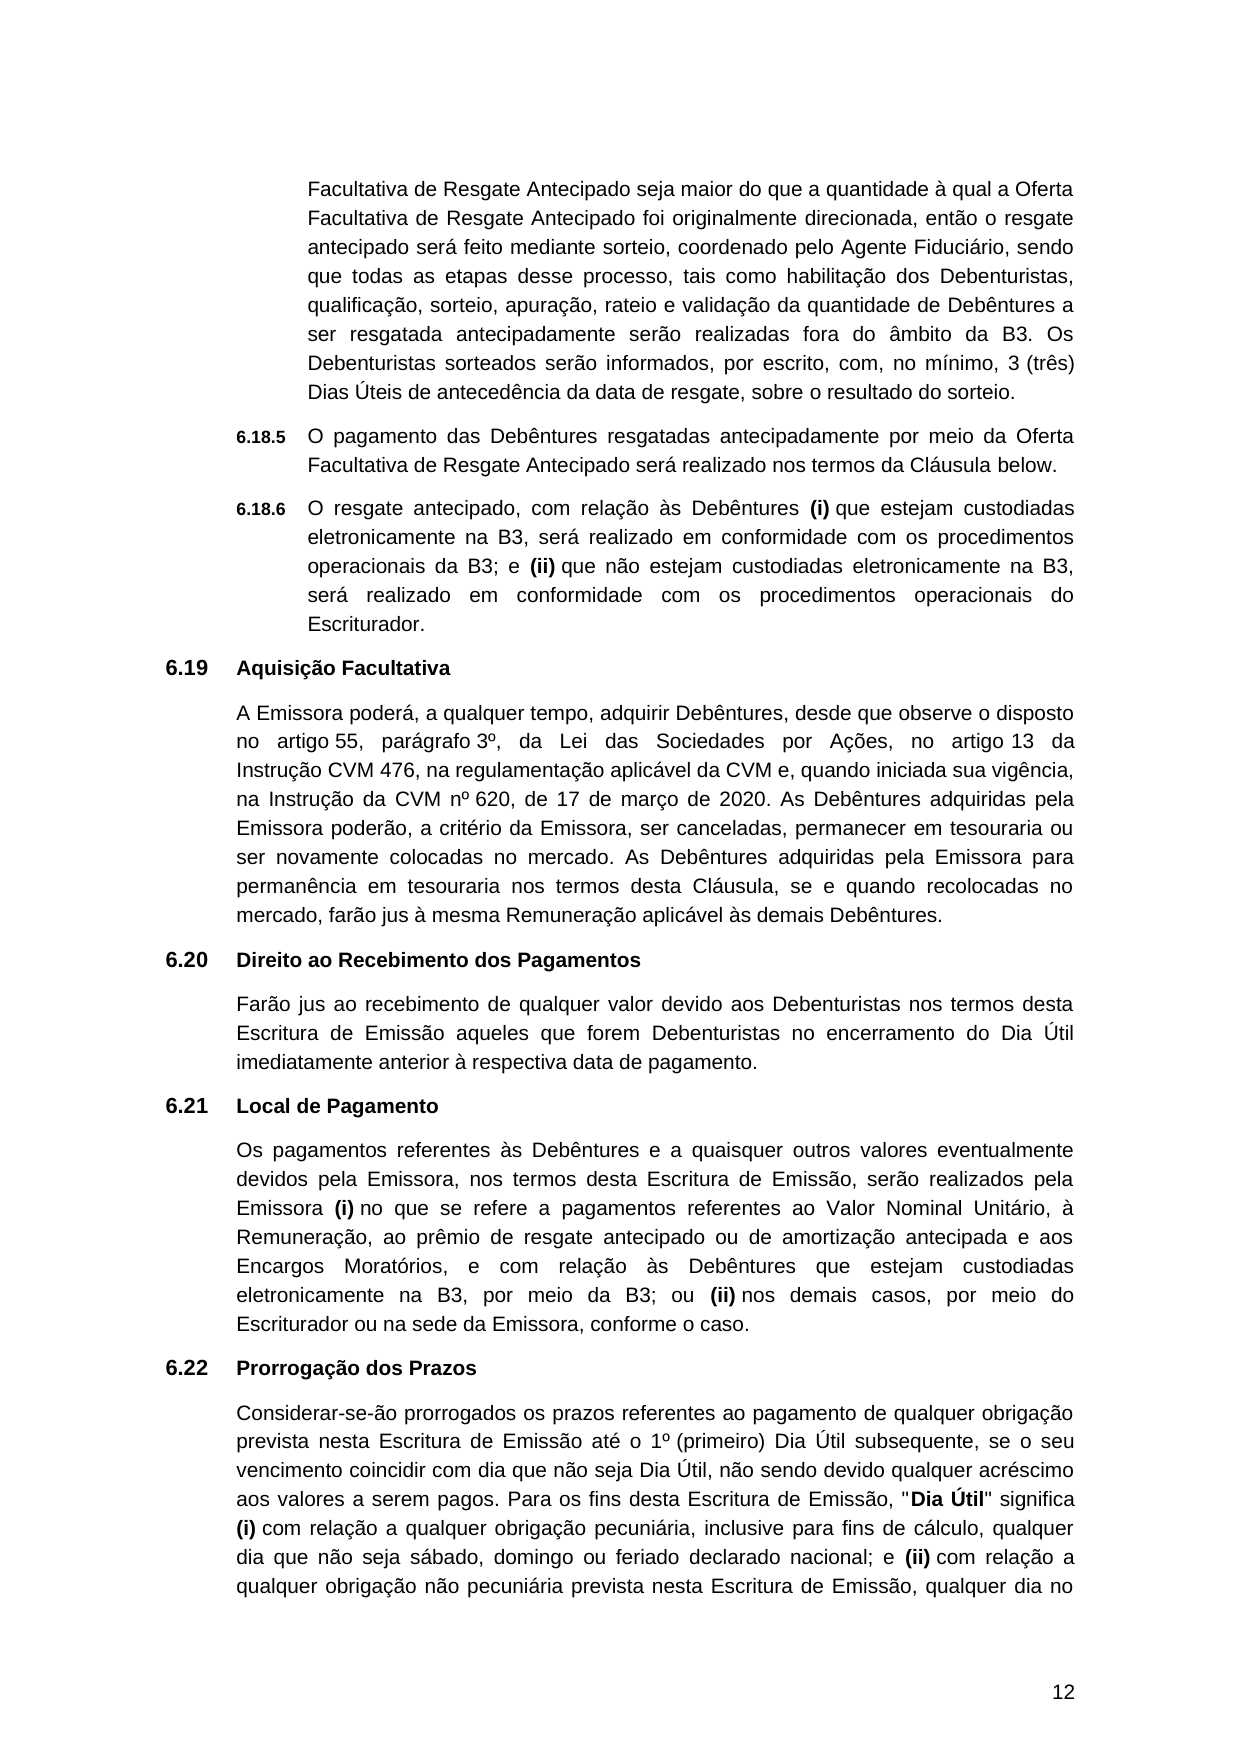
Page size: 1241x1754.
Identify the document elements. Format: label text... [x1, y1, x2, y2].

text A Emissora poderá, a qualquer tempo, adquirir Debêntures, desde que observe o disposto no artigo 55, parágrafo 3º, da Lei das Sociedades por Ações, no artigo 13 da Instrução CVM 476, na regulamentação aplicável da CVM e, quando iniciada sua vigência, na Instrução da CVM nº 620, de 17 de março de 2020. As Debêntures adquiridas pela Emissora poderão, a critério da Emissora, ser canceladas, permanecer em tesouraria ou ser novamente colocadas no mercado. As Debêntures adquiridas pela Emissora para permanência em tesouraria nos termos desta Cláusula, se e quando recolocadas no mercado, farão jus à mesma Remuneração aplicável às demais Debêntures. [236, 700, 1075, 927]
text Os pagamentos referentes às Debêntures e a quaisquer outros valores eventualmente devidos pela Emissora, nos termos desta Escritura de Emissão, serão realizados pela Emissora (i) no que se refere a pagamentos referentes ao Valor Nominal Unitário, à Remuneração, ao prêmio de resgate antecipado ou de amortização antecipada e aos Encargos Moratórios, e com relação às Debêntures que estejam custodiadas eletronicamente na B3, por meio da B3; ou (ii) nos demais casos, por meio do Escriturador ou na sede da Emissora, conforme o caso. [236, 1138, 1075, 1336]
text Local de Pagamento [165, 1093, 1075, 1118]
text Aquisição Facultativa [165, 655, 1075, 681]
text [236, 1400, 1075, 1598]
text Direito ao Recebimento dos Pagamentos [165, 947, 1075, 972]
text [236, 177, 1075, 404]
text Farão jus ao recebimento de qualquer valor devido aos Debenturistas nos termos desta Escritura de Emissão aqueles que forem Debenturistas no encerramento do Dia Útil imediatamente anterior à respectiva data de pagamento. [236, 992, 1075, 1073]
text Prorrogação dos Prazos [165, 1355, 1075, 1381]
text O pagamento das Debêntures resgatadas antecipadamente por meio da Oferta Facultativa de Resgate Antecipado será realizado nos termos da Cláusula 6.21 abaixo. [236, 423, 1075, 476]
text O resgate antecipado, com relação às Debêntures (i) que estejam custodiadas eletronicamente na B3, será realizado em conformidade com os procedimentos operacionais da B3; e (ii) que não estejam custodiadas eletronicamente na B3, será realizado em conformidade com os procedimentos operacionais do Escriturador. [236, 496, 1075, 636]
